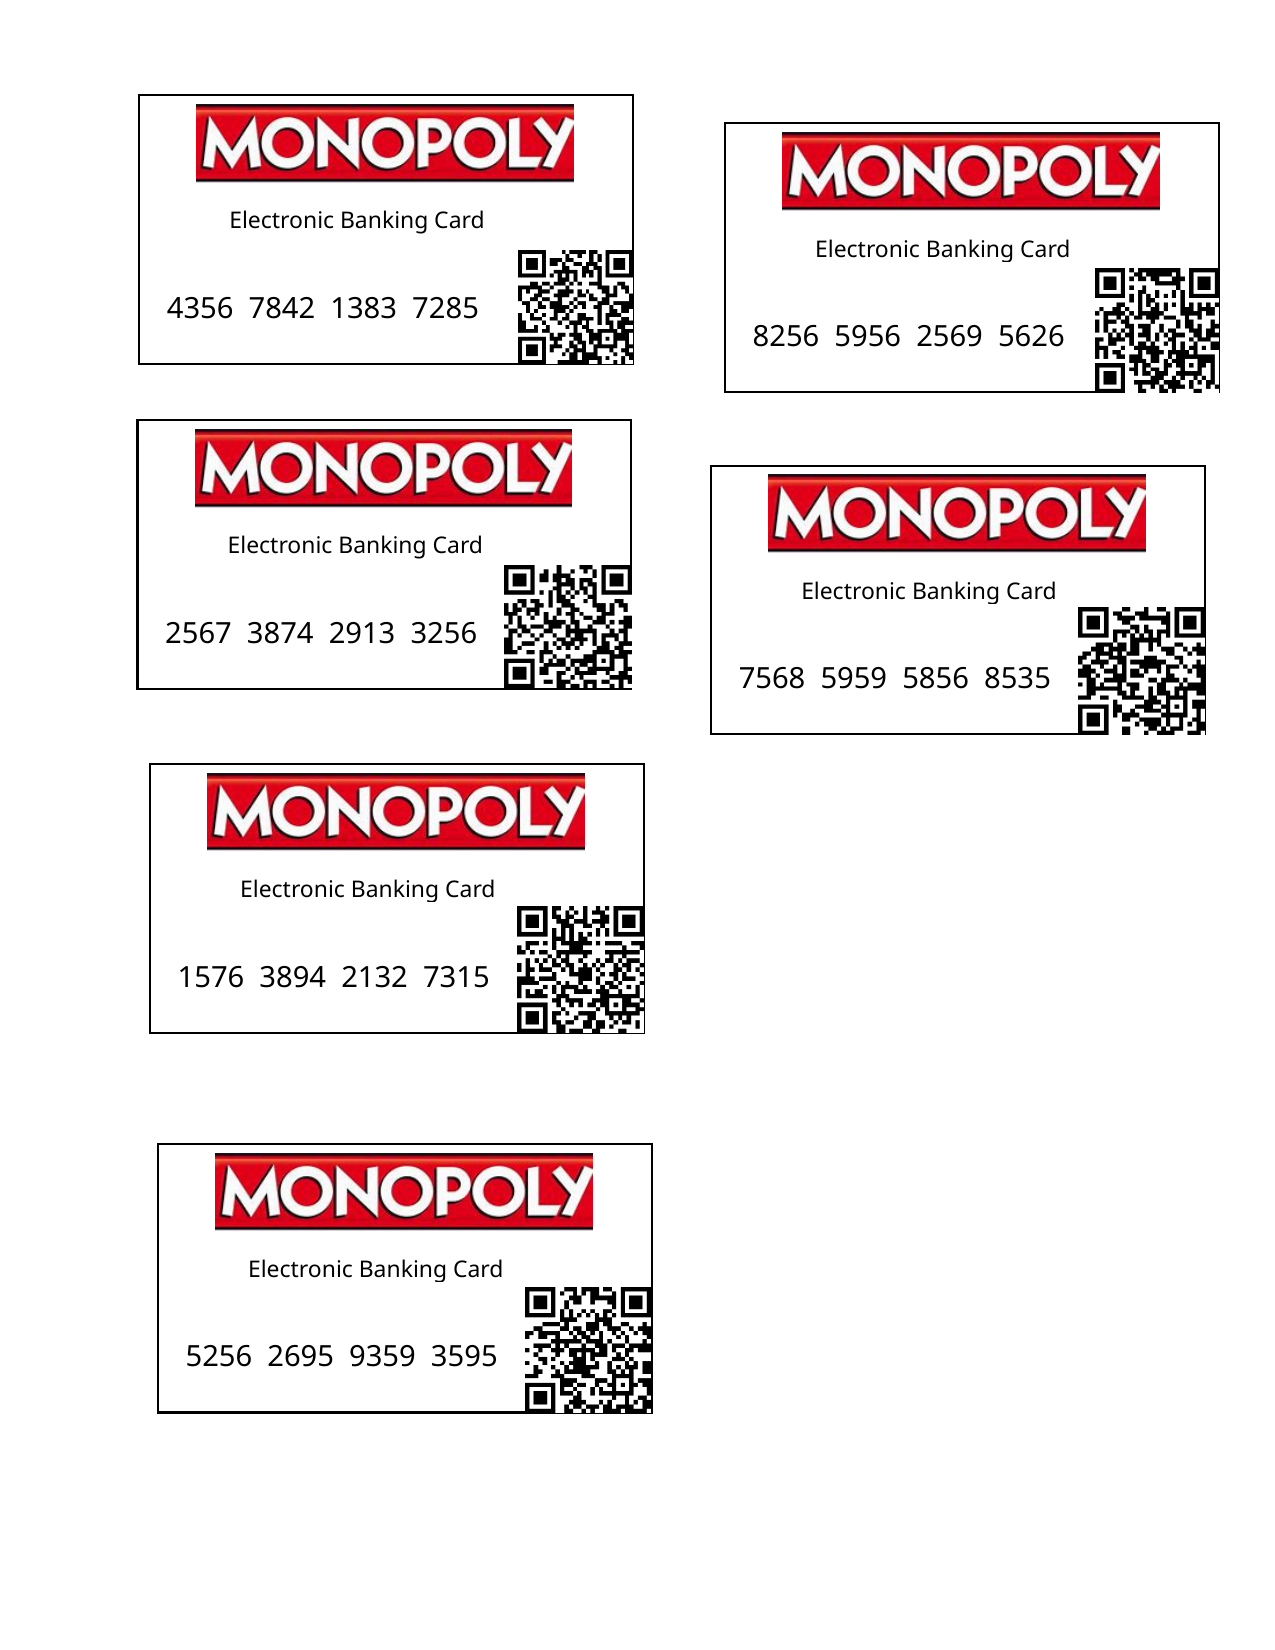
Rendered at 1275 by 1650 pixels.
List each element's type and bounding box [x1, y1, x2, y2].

picture [1078, 607, 1205, 735]
picture [1095, 268, 1219, 393]
picture [518, 250, 633, 364]
picture [782, 132, 1160, 212]
picture [215, 1153, 593, 1232]
picture [517, 906, 644, 1033]
picture [207, 773, 585, 852]
picture [525, 1287, 651, 1413]
picture [195, 429, 572, 509]
picture [504, 565, 632, 688]
picture [768, 474, 1146, 554]
picture [196, 104, 574, 184]
